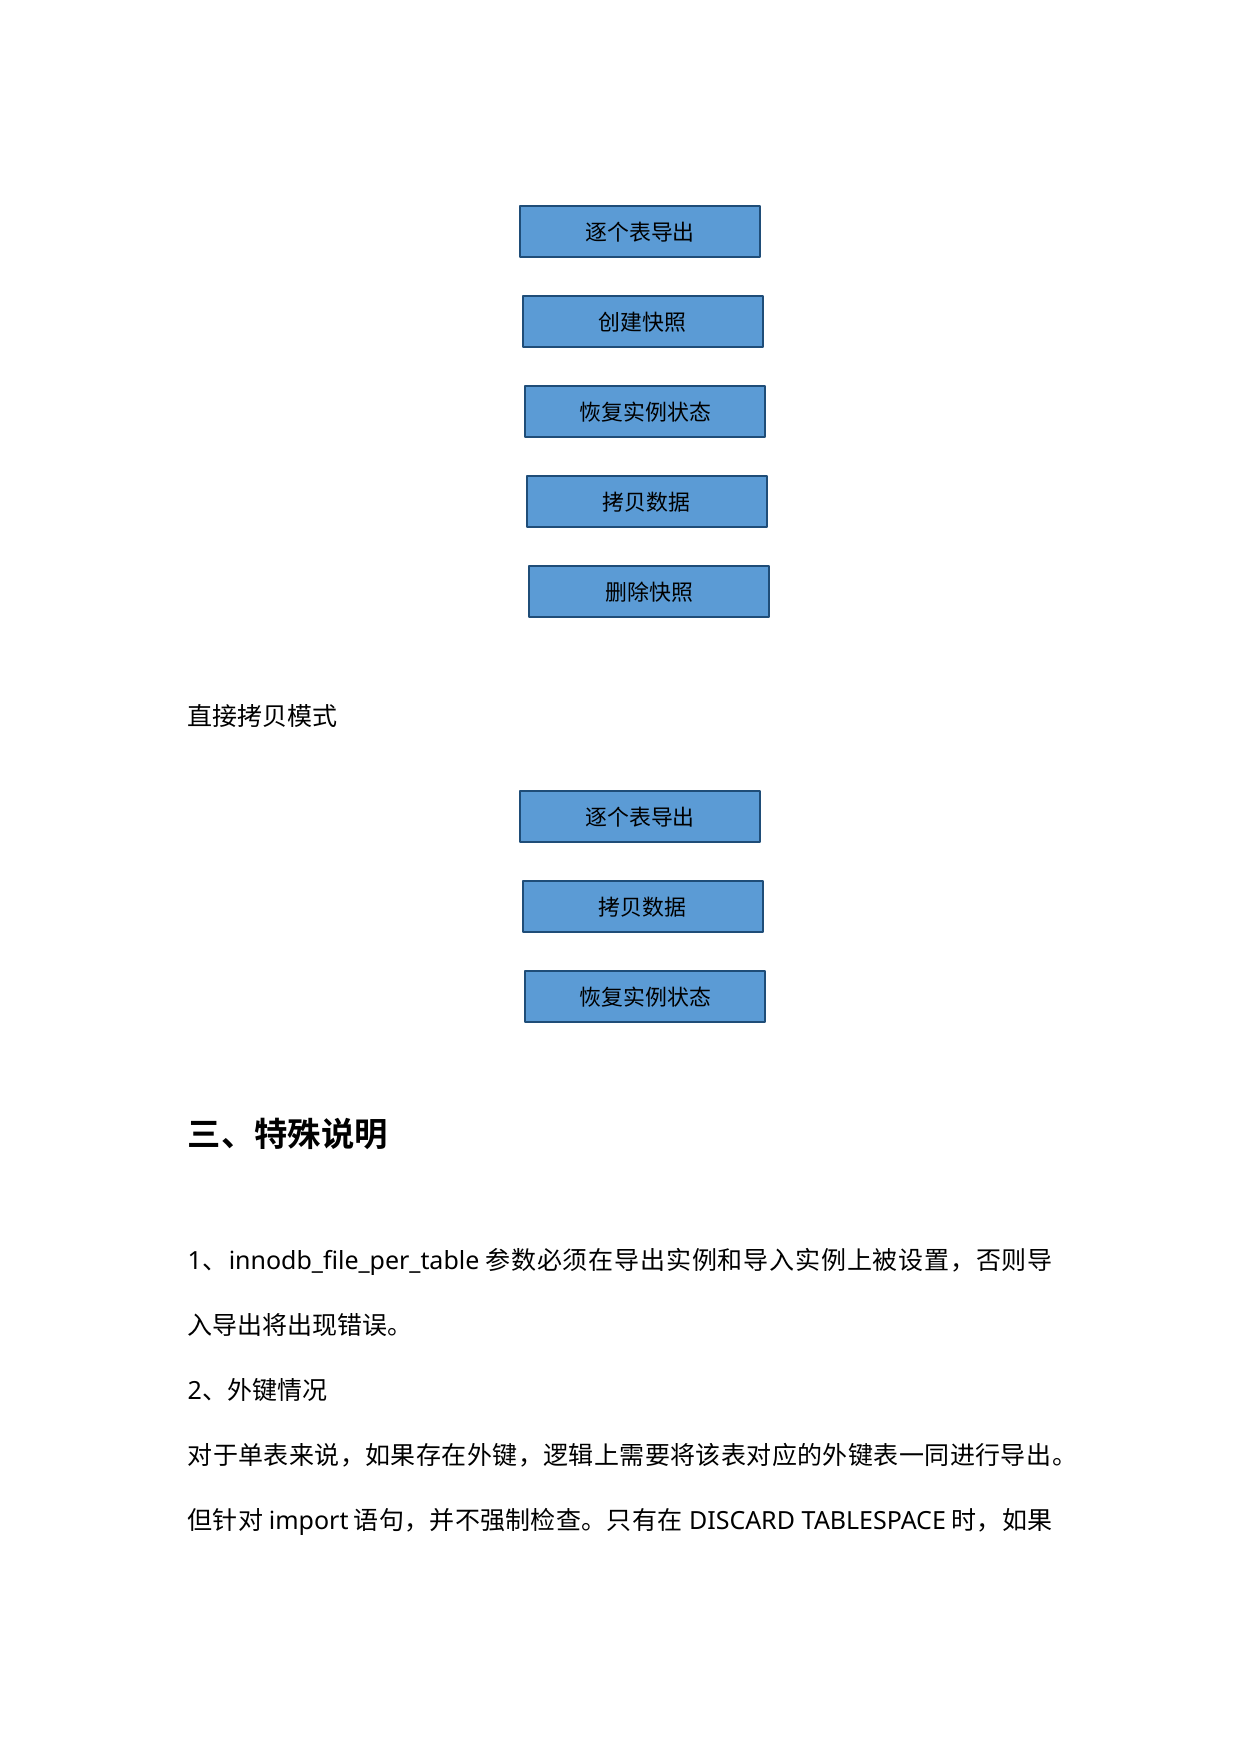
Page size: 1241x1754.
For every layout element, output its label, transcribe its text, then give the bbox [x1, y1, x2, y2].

text 直接拷贝模式 [187, 682, 1053, 747]
text 2、外键情况 [187, 1356, 1053, 1421]
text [187, 1421, 1053, 1551]
text 1、innodb_file_per_table参数必须在导出实例和导入实例上被设置，否则导入导出将出现错误。 [187, 1226, 1053, 1356]
subtitle 三、特殊说明 [187, 1099, 1053, 1164]
